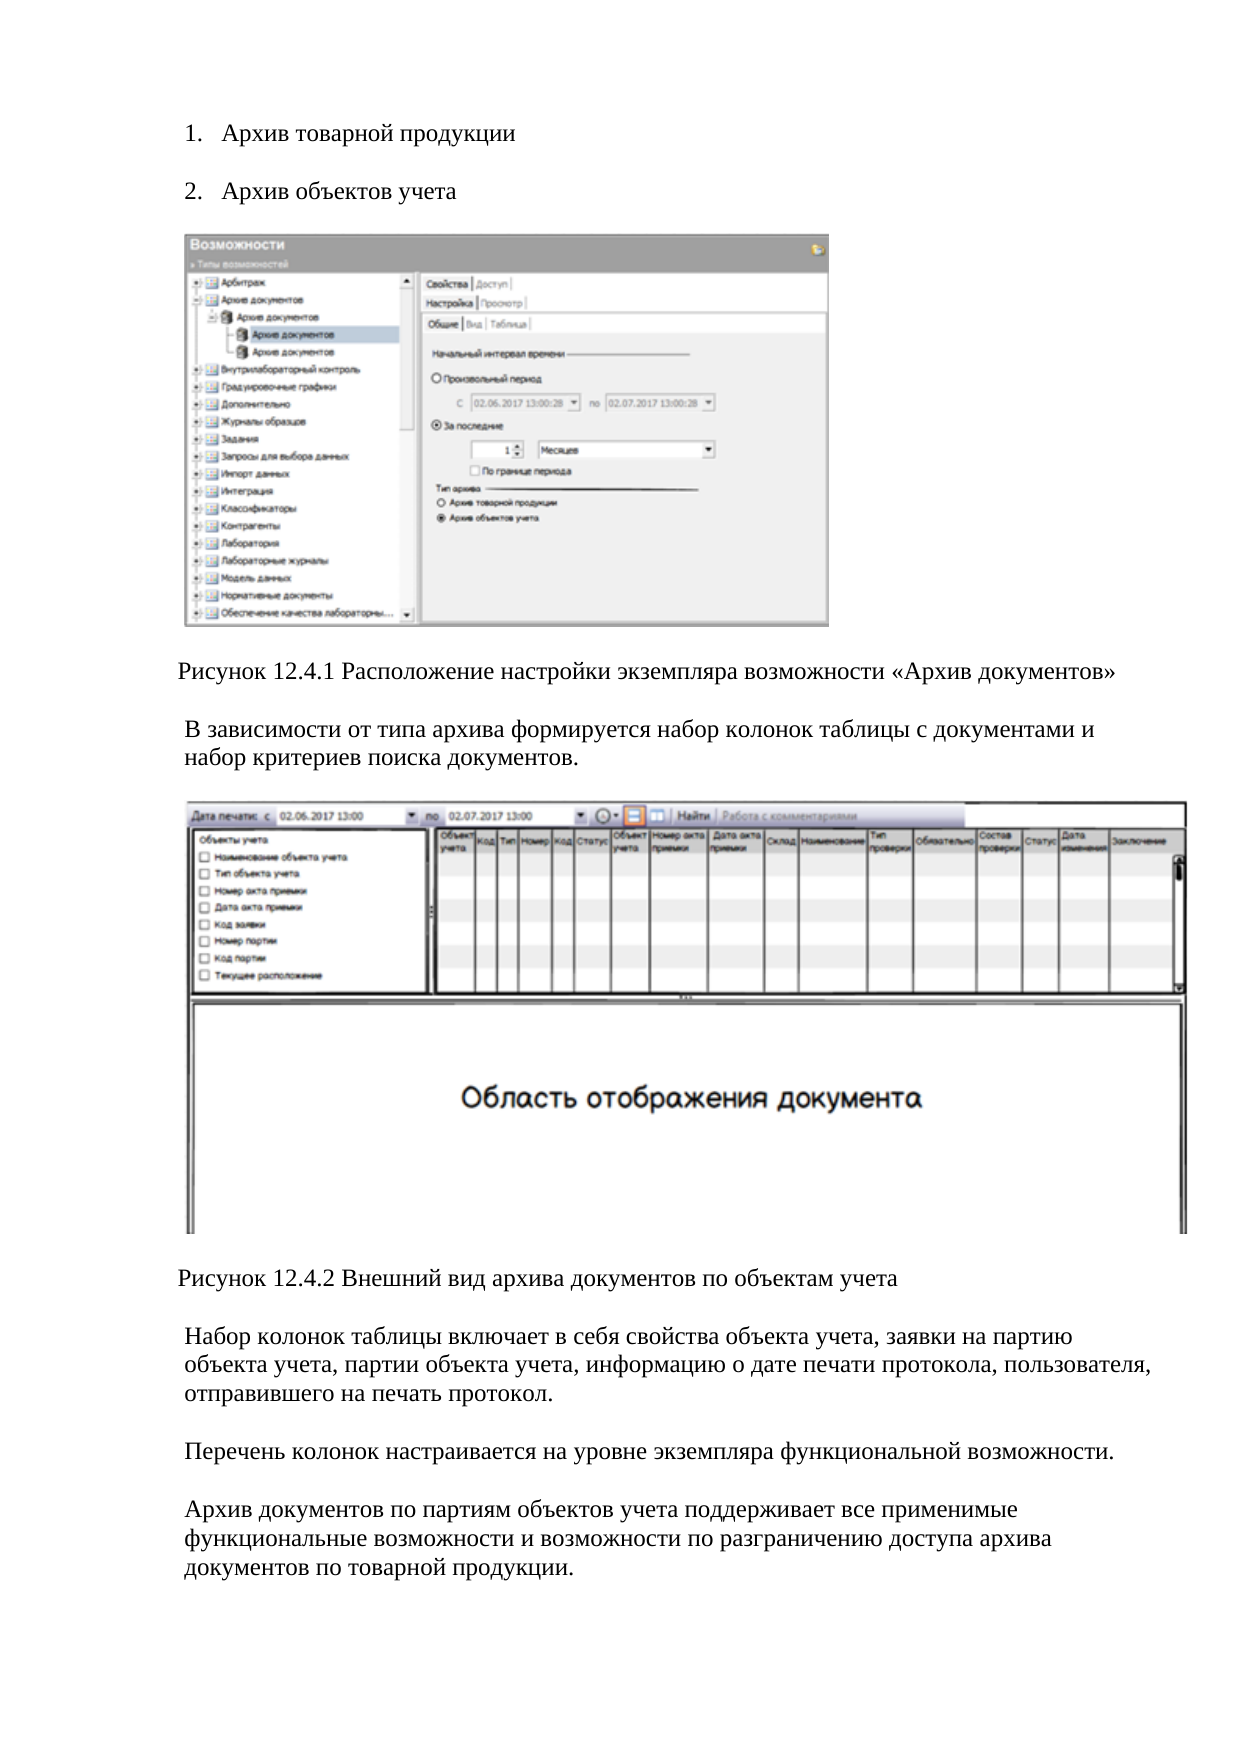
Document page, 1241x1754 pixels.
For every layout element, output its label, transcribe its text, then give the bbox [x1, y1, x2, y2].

text 1. Архив товарной продукции [184, 118, 1152, 147]
picture [184, 800, 1188, 1234]
text В зависимости от типа архива формируется набор колонок таблицы с документами и набор критериев поиска документов. [184, 714, 1152, 771]
text Набор колонок таблицы включает в себя свойства объекта учета, заявки на партию объекта учета, партии объекта учета, информацию о дате печати протокола, пользователя, отправившего на печать протокол. [184, 1321, 1152, 1407]
text Рисунок 12.4.2 Внешний вид архива документов по объектам учета [177, 1263, 1152, 1292]
text Архив документов по партиям объектов учета поддерживает все применимые функциональные возможности и возможности по разграничению доступа архива документов по товарной продукции. [184, 1494, 1152, 1580]
text 2. Архив объектов учета [184, 176, 1152, 205]
picture [184, 233, 829, 627]
text Перечень колонок настраивается на уровне экземпляра функциональной возможности. [184, 1436, 1152, 1465]
text Рисунок 12.4.1 Расположение настройки экземпляра возможности «Архив документов» [177, 656, 1152, 684]
